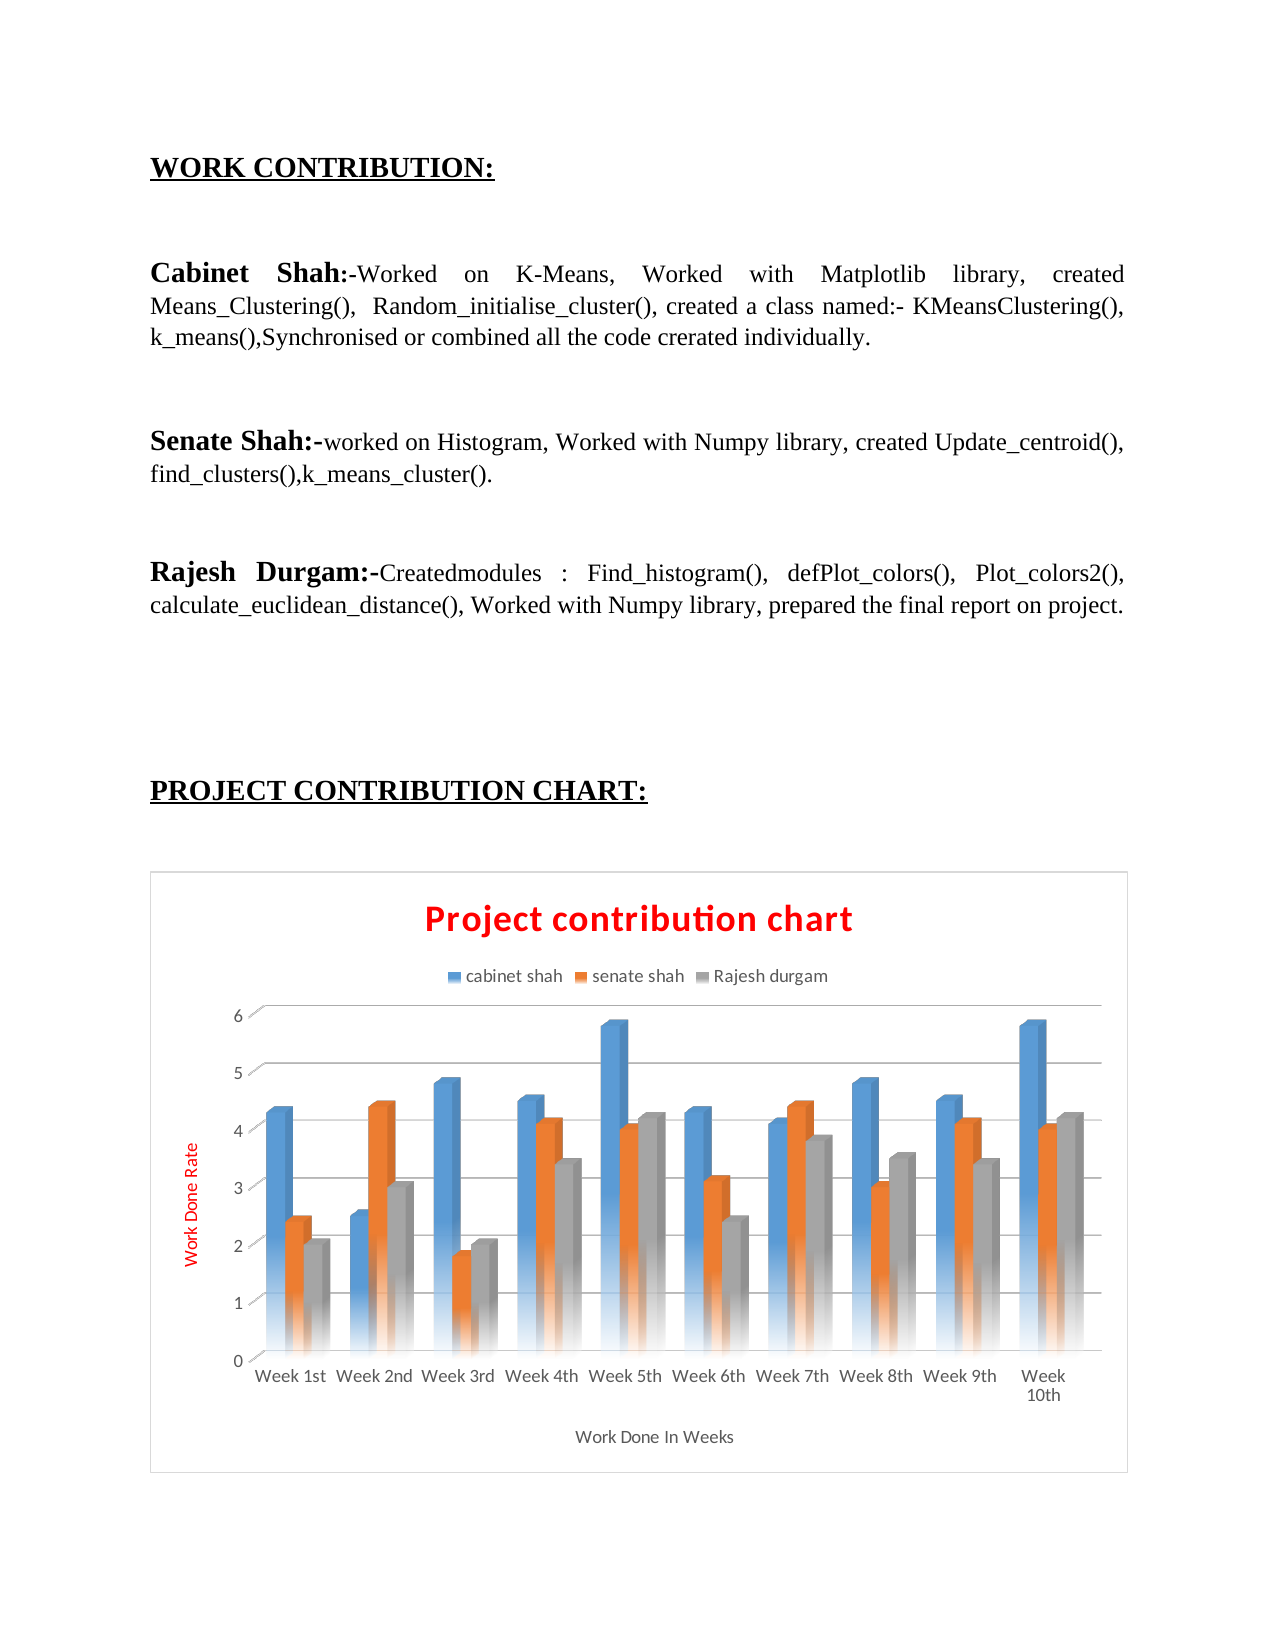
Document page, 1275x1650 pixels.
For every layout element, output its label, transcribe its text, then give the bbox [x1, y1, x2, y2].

text Rajesh Durgam:-Createdmodules : Find_histogram(), defPlot_colors(), Plot_colors2(), calculate_euclidean_distance(), Worked with Numpy library, prepared the final report on project. [150, 554, 1125, 619]
text Cabinet Shah:-Worked on K-Means, Worked with Matplotlib library, created Means_Clustering(), Random_initialise_cluster(), created a class named:- KMeansClustering(), k_means(),Synchronised or combined all the code crerated individually. [150, 256, 1125, 351]
text Senate Shah:-worked on Histogram, Worked with Numpy library, created Update_centroid(), find_clusters(),k_means_cluster(). [150, 423, 1125, 488]
text WORK CONTRIBUTION: [150, 150, 1125, 183]
text PROJECT CONTRIBUTION CHART: [150, 773, 1125, 807]
